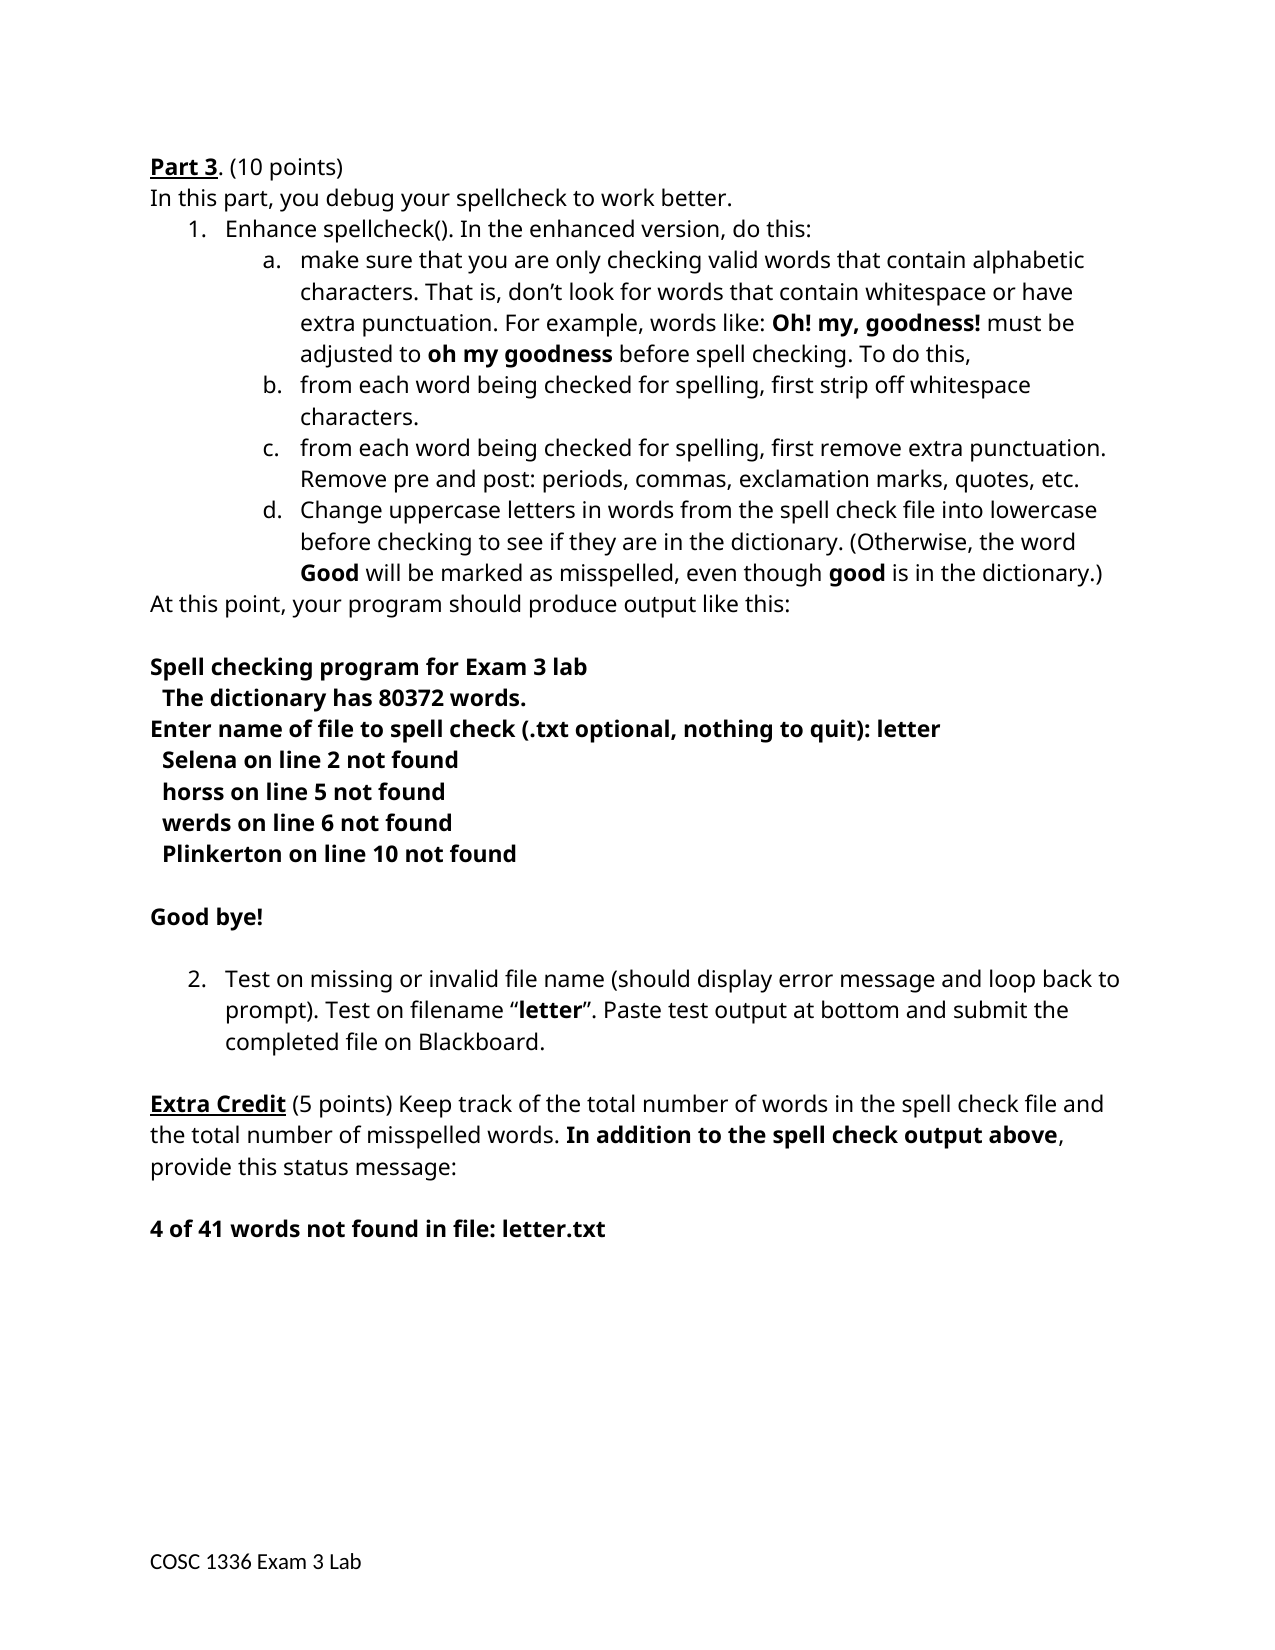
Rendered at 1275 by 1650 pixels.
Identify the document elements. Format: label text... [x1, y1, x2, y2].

text Extra Credit (5 points) Keep track of the total number of words in the spell check file and the total number of misspelled words. In addition to the spell check output above, provide this status message: [150, 1088, 1125, 1182]
text At this point, your program should produce output like this: Spell checking program for Exam 3 lab [150, 588, 1125, 682]
text Plinkerton on line 10 not found [150, 838, 1125, 869]
text In this part, you debug your spellcheck to work better. [150, 182, 1125, 213]
text 4 of 41 words not found in file: letter.txt [150, 1182, 1125, 1244]
text Selena on line 2 not found [150, 744, 1125, 776]
list Change uppercase letters in words from the spell check file into lowercase before checking to see if they are in the dictionary. (Otherwise, the word Good will be marked as misspelled, even though good is in the dictionary.) [262, 494, 1125, 588]
list Test on missing or invalid file name (should display error message and loop back to prompt). Test on filename “letter”. Paste test output at bottom and submit the completed file on Blackboard. [187, 963, 1125, 1057]
list Enhance spellcheck(). In the enhanced version, do this: [187, 213, 1125, 244]
text The dictionary has 80372 words. [150, 682, 1125, 713]
text Good bye! [150, 901, 1125, 932]
text horss on line 5 not found [150, 776, 1125, 807]
list from each word being checked for spelling, first remove extra punctuation. Remove pre and post: periods, commas, exclamation marks, quotes, etc. [262, 432, 1125, 494]
list make sure that you are only checking valid words that contain alphabetic characters. That is, don’t look for words that contain whitespace or have extra punctuation. For example, words like: Oh! my, goodness! must be adjusted to oh my goodness before spell checking. To do this, [262, 244, 1125, 369]
text Enter name of file to spell check (.txt optional, nothing to quit): letter [150, 713, 1125, 744]
list from each word being checked for spelling, first strip off whitespace characters. [262, 369, 1125, 432]
text Part 3. (10 points) [150, 151, 1125, 182]
text werds on line 6 not found [150, 807, 1125, 838]
